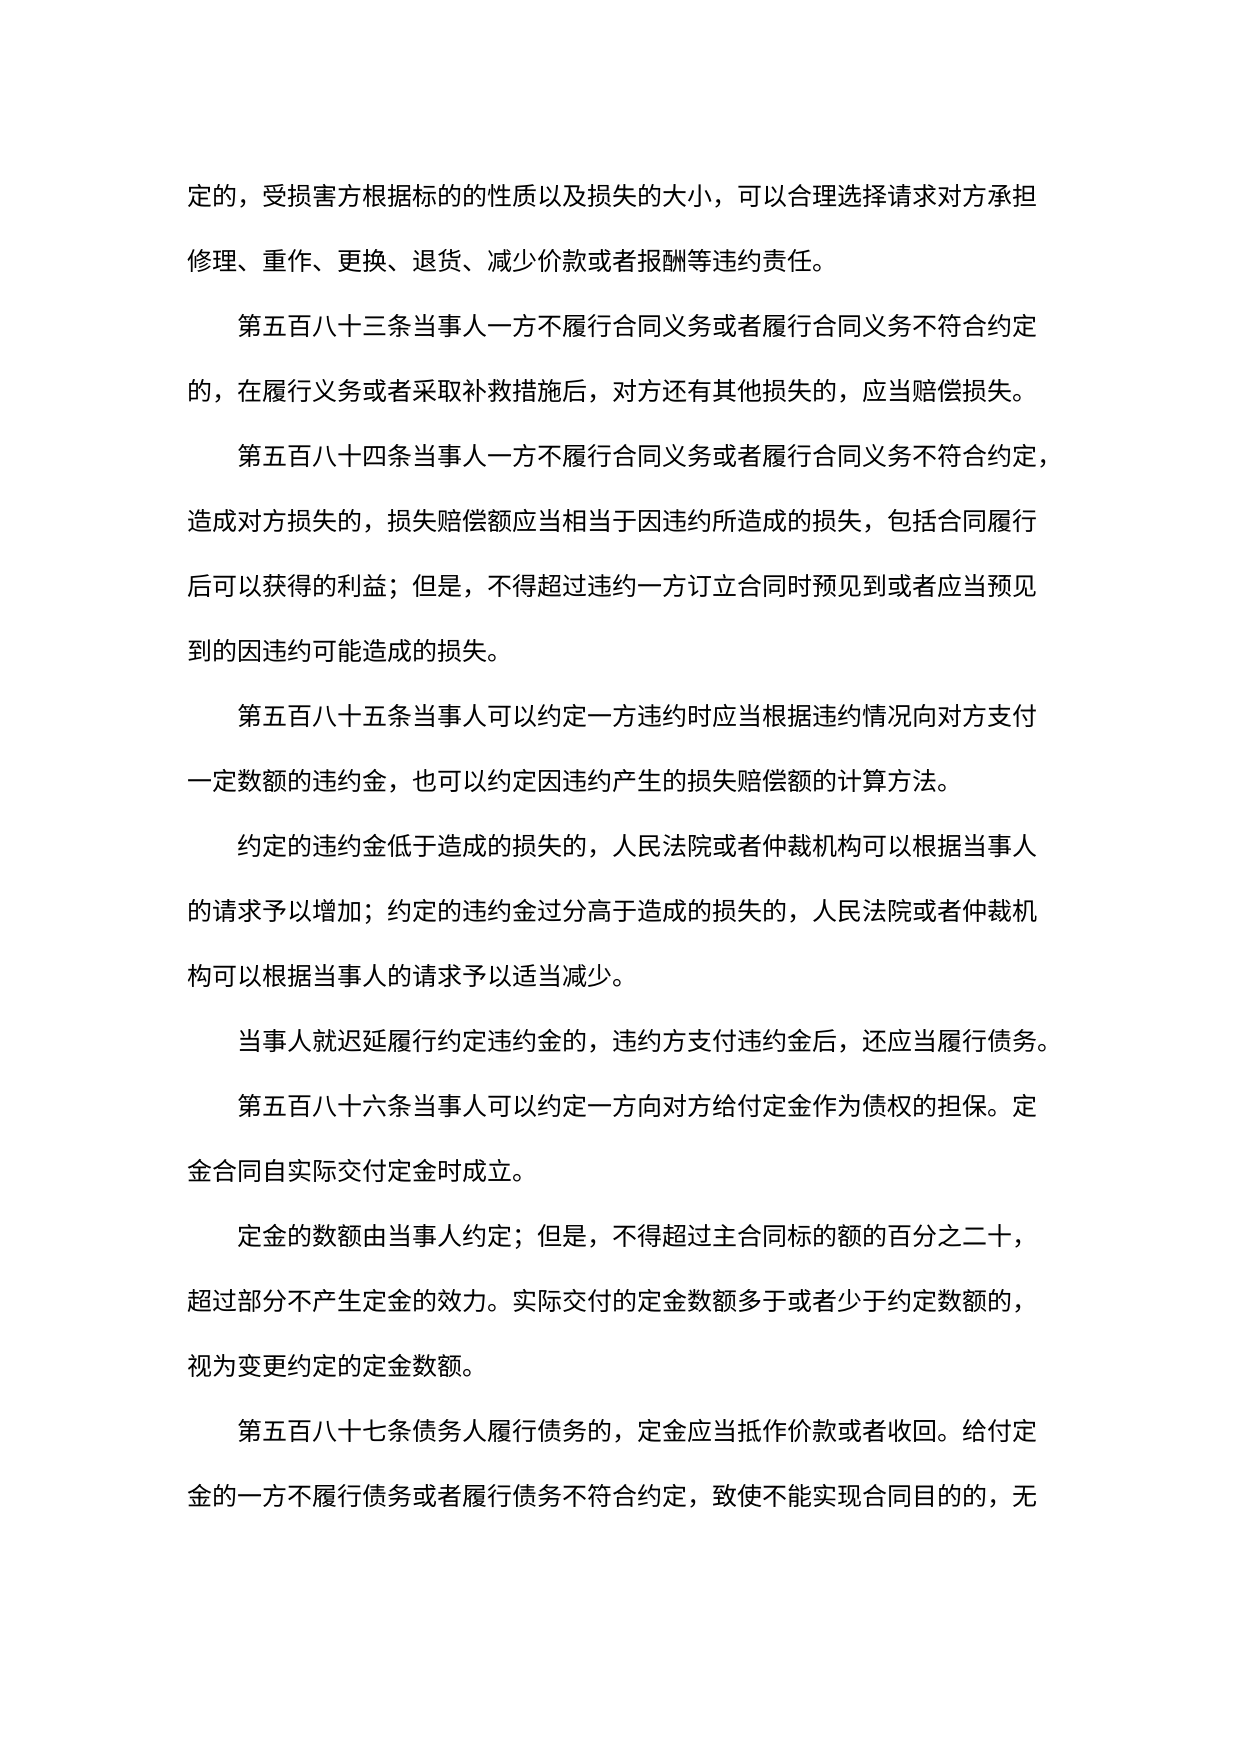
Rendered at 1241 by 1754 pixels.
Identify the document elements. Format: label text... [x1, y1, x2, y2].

text 当事人就迟延履行约定违约金的，违约方支付违约金后，还应当履行债务。 [187, 1007, 1053, 1072]
text 约定的违约金低于造成的损失的，人民法院或者仲裁机构可以根据当事人的请求予以增加；约定的违约金过分高于造成的损失的，人民法院或者仲裁机构可以根据当事人的请求予以适当减少。 [187, 812, 1053, 1007]
text 第五百八十四条当事人一方不履行合同义务或者履行合同义务不符合约定，造成对方损失的，损失赔偿额应当相当于因违约所造成的损失，包括合同履行后可以获得的利益；但是，不得超过违约一方订立合同时预见到或者应当预见到的因违约可能造成的损失。 [187, 422, 1053, 682]
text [187, 1397, 1053, 1527]
text 第五百八十五条当事人可以约定一方违约时应当根据违约情况向对方支付一定数额的违约金，也可以约定因违约产生的损失赔偿额的计算方法。 [187, 682, 1053, 812]
text 定金的数额由当事人约定；但是，不得超过主合同标的额的百分之二十，超过部分不产生定金的效力。实际交付的定金数额多于或者少于约定数额的，视为变更约定的定金数额。 [187, 1202, 1053, 1397]
text 第五百八十三条当事人一方不履行合同义务或者履行合同义务不符合约定的，在履行义务或者采取补救措施后，对方还有其他损失的，应当赔偿损失。 [187, 292, 1053, 422]
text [187, 162, 1053, 292]
text 第五百八十六条当事人可以约定一方向对方给付定金作为债权的担保。定金合同自实际交付定金时成立。 [187, 1072, 1053, 1202]
